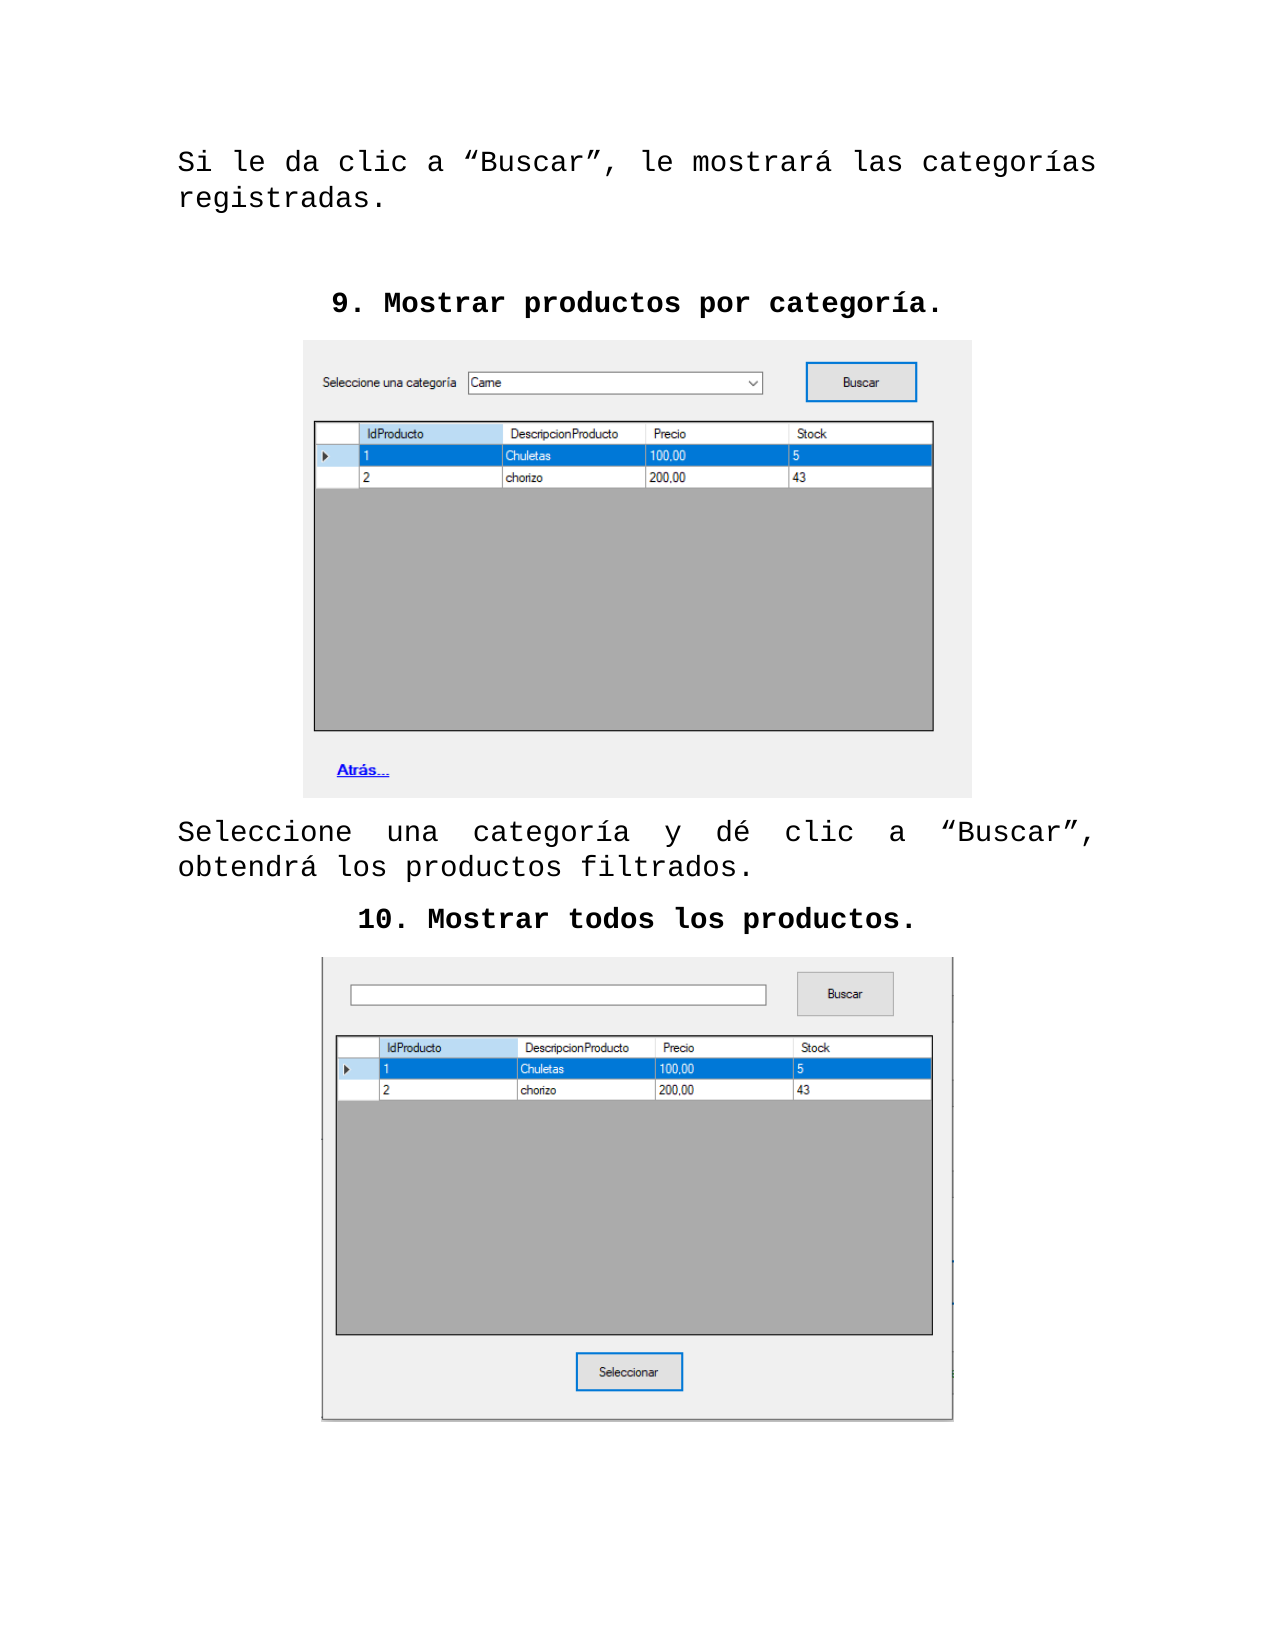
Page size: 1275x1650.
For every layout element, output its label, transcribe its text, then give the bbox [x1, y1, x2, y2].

picture [303, 340, 972, 798]
text Si le da clic a “Buscar”, le mostrará las categorías registradas. [177, 148, 1098, 216]
text 10. Mostrar todos los productos. [177, 905, 1098, 938]
text Seleccione una categoría y dé clic a “Buscar”, obtendrá los productos filtrados. [177, 817, 1098, 885]
picture [321, 957, 954, 1422]
text 9. Mostrar productos por categoría. [177, 288, 1098, 321]
